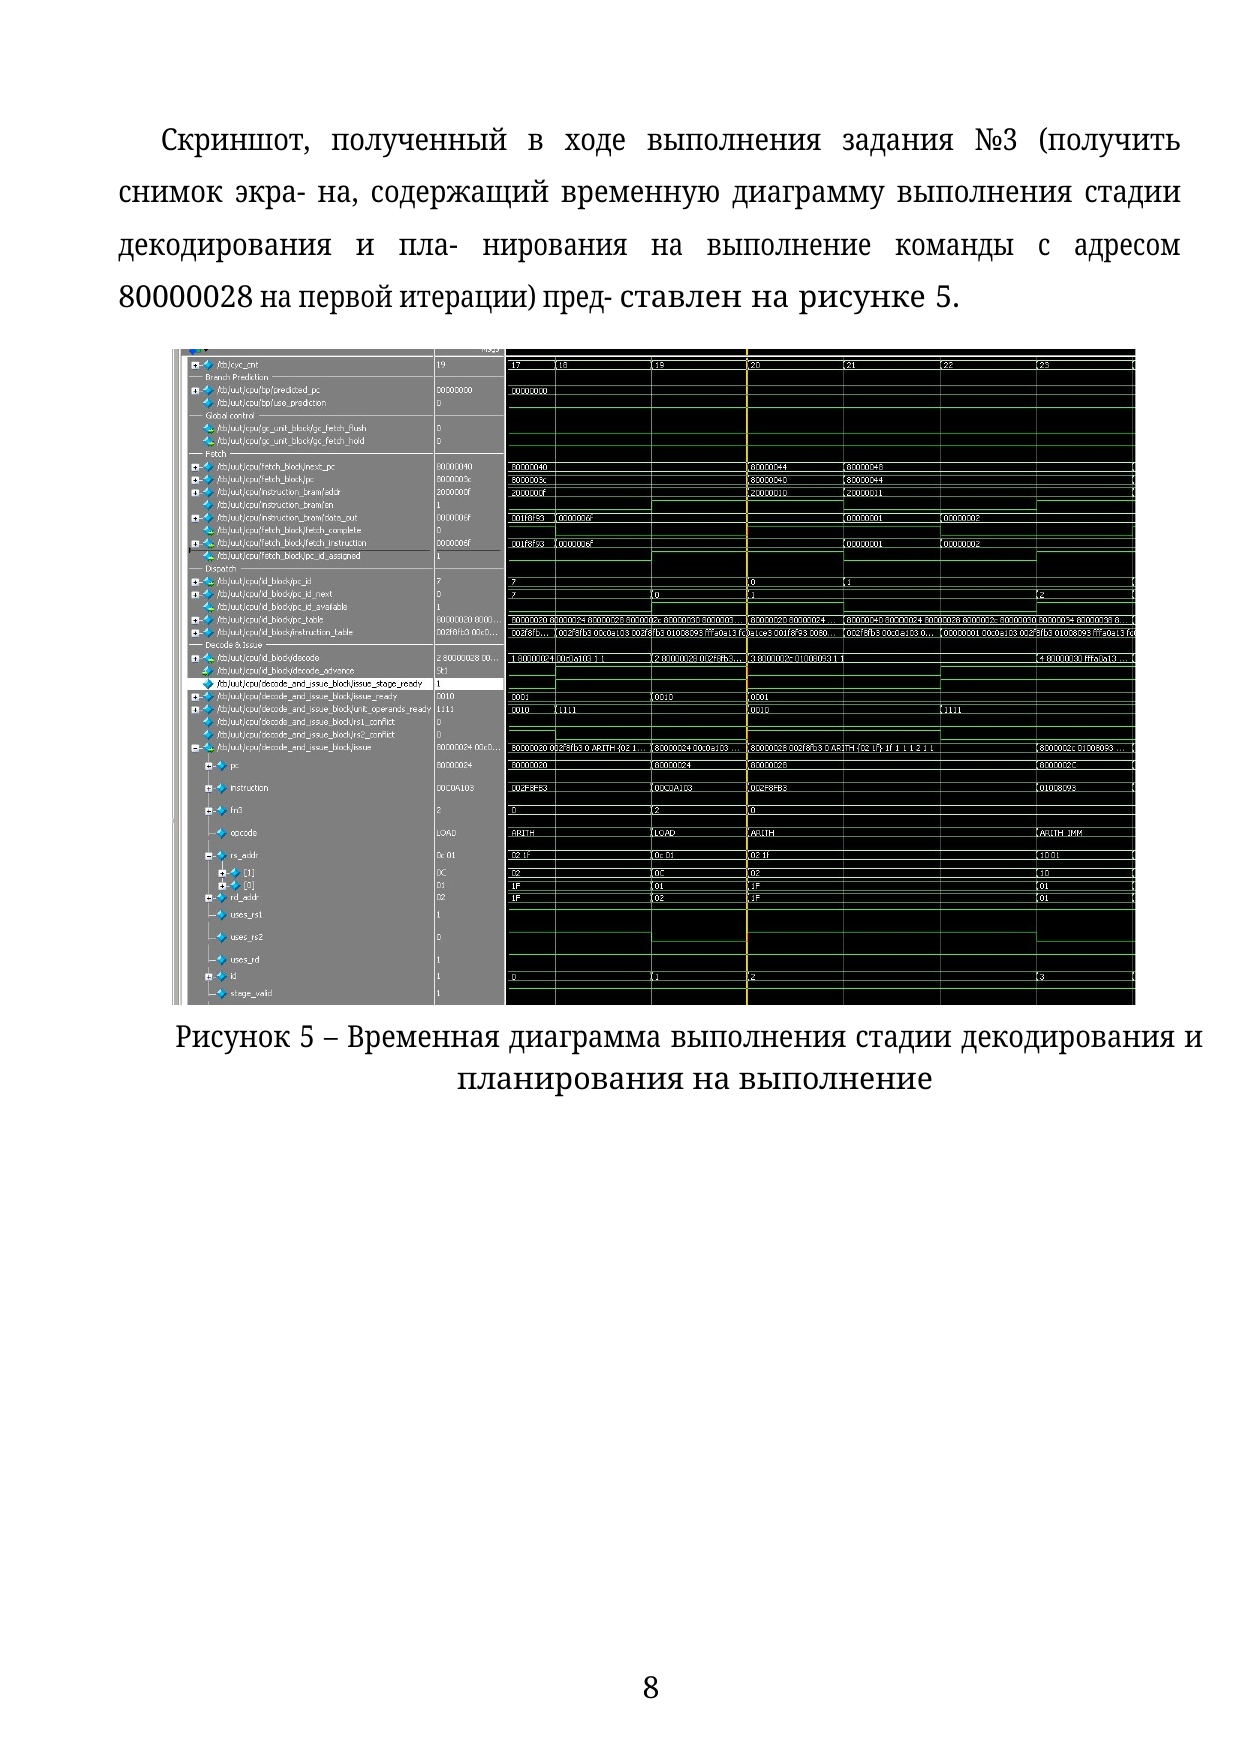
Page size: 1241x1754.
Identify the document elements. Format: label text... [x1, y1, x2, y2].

text Скриншот, полученный в ходе выполнения задания №3 (получить снимок экра- на, содержащий временную диаграмму выполнения стадии декодирования и пла- нирования на выполнение команды с адресом 80000028 на первой итерации) пред- ставлен на рисунке 5. [118, 118, 1181, 317]
picture [172, 349, 1136, 1005]
